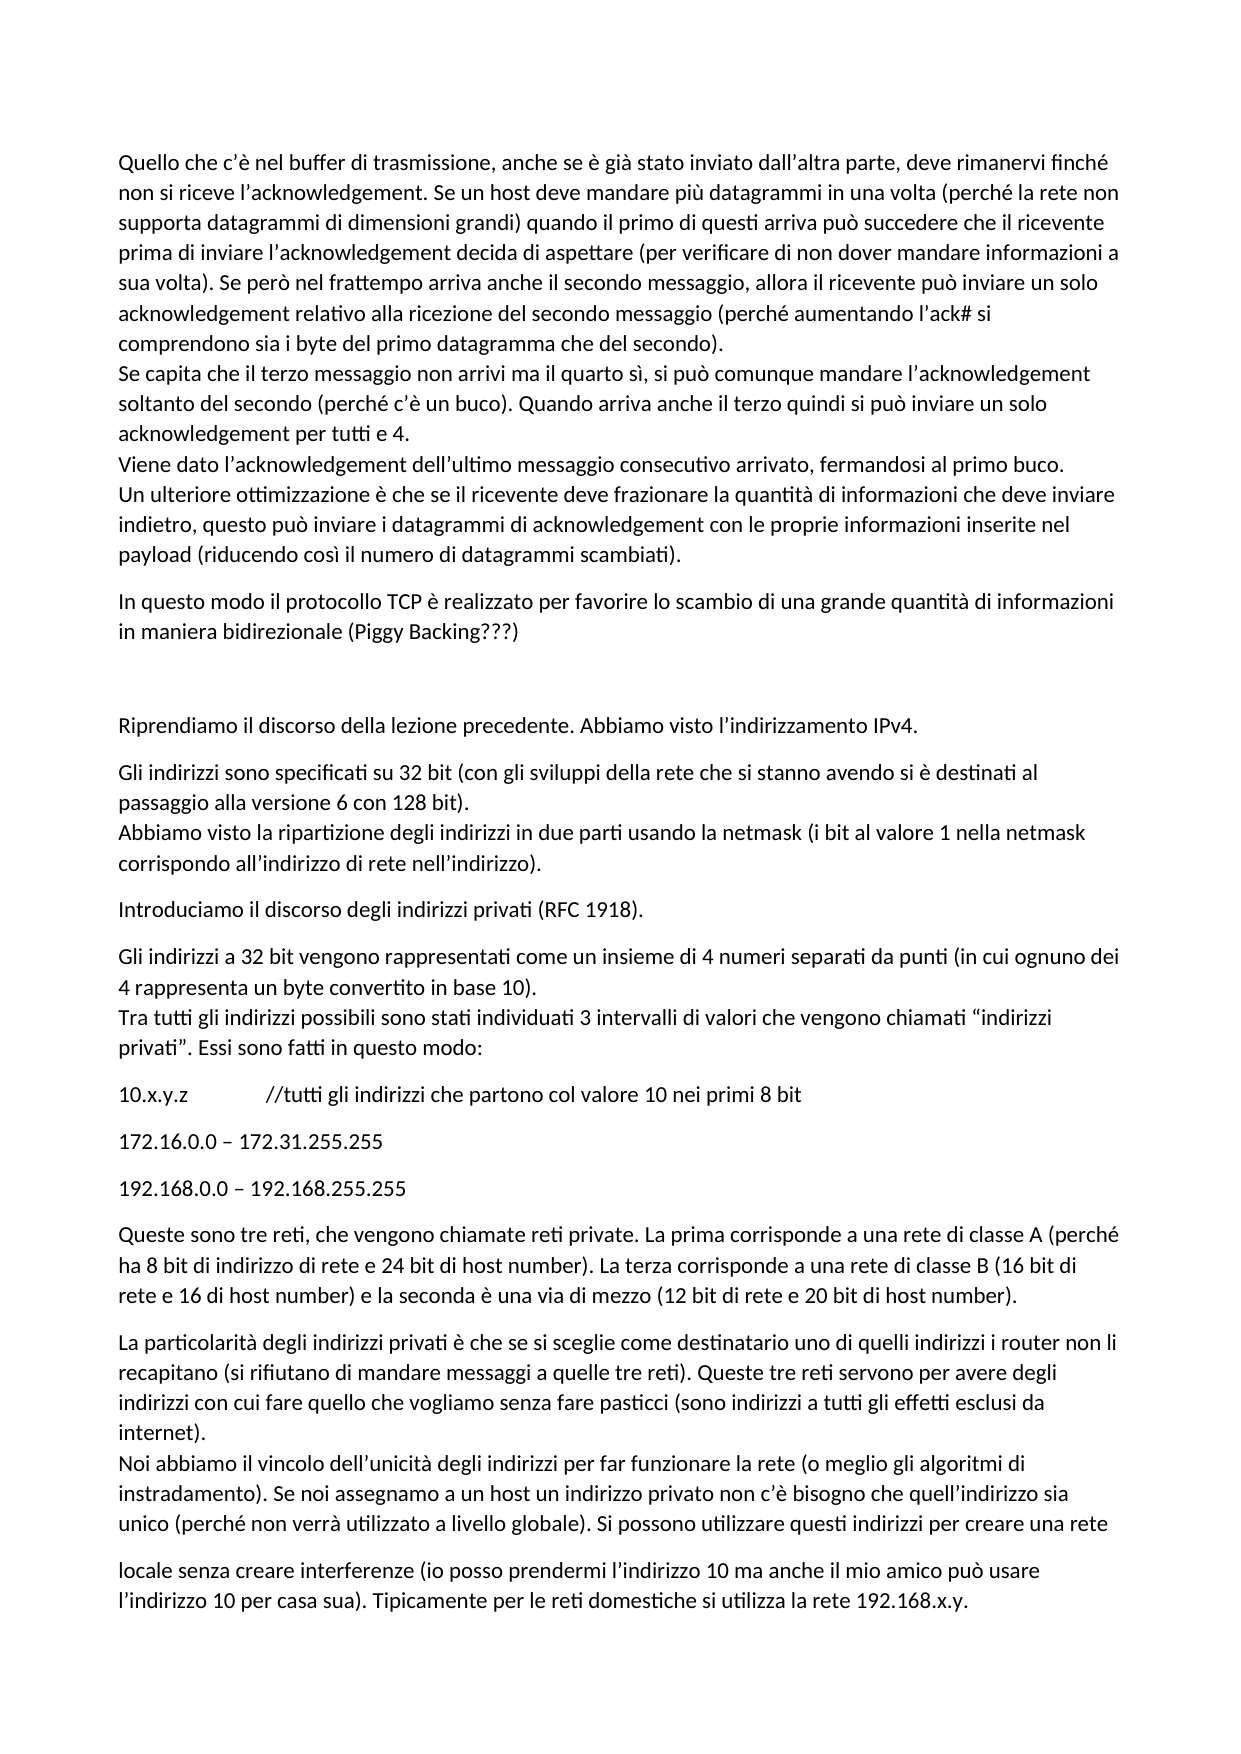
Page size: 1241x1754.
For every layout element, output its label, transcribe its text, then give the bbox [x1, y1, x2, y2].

text Gli indirizzi a 32 bit vengono rappresentati come un insieme di 4 numeri separati da punti (in cui ognuno dei 4 rappresenta un byte convertito in base 10). Tra tutti gli indirizzi possibili sono stati individuati 3 intervalli di valori che vengono chiamati “indirizzi privati”. Essi sono fatti in questo modo: [118, 942, 1122, 1061]
text Quello che c’è nel buffer di trasmissione, anche se è già stato inviato dall’altra parte, deve rimanervi finché non si riceve l’acknowledgement. Se un host deve mandare più datagrammi in una volta (perché la rete non supporta datagrammi di dimensioni grandi) quando il primo di questi arriva può succedere che il ricevente prima di inviare l’acknowledgement decida di aspettare (per verificare di non dover mandare informazioni a sua volta). Se però nel frattempo arriva anche il secondo messaggio, allora il ricevente può inviare un solo acknowledgement relativo alla ricezione del secondo messaggio (perché aumentando l’ack# si comprendono sia i byte del primo datagramma che del secondo). Se capita che il terzo messaggio non arrivi ma il quarto sì, si può comunque mandare l’acknowledgement soltanto del secondo (perché c’è un buco). Quando arriva anche il terzo quindi si può inviare un solo acknowledgement per tutti e 4. Viene dato l’acknowledgement dell’ultimo messaggio consecutivo arrivato, fermandosi al primo buco. Un ulteriore ottimizzazione è che se il ricevente deve frazionare la quantità di informazioni che deve inviare indietro, questo può inviare i datagrammi di acknowledgement con le proprie informazioni inserite nel payload (riducendo così il numero di datagrammi scambiati). [118, 148, 1122, 568]
text Introduciamo il discorso degli indirizzi privati (RFC 1918). [118, 896, 1122, 923]
text 10.x.y.z //tutti gli indirizzi che partono col valore 10 nei primi 8 bit [118, 1080, 1122, 1108]
text Queste sono tre reti, che vengono chiamate reti private. La prima corrisponde a una rete di classe A (perché ha 8 bit di indirizzo di rete e 24 bit di host number). La terza corrisponde a una rete di classe B (16 bit di rete e 16 di host number) e la seconda è una via di mezzo (12 bit di rete e 20 bit di host number). [118, 1221, 1122, 1309]
text locale senza creare interferenze (io posso prendermi l’indirizzo 10 ma anche il mio amico può usare l’indirizzo 10 per casa sua). Tipicamente per le reti domestiche si utilizza la rete 192.168.x.y. [118, 1556, 1122, 1614]
text Riprendiamo il discorso della lezione precedente. Abbiamo visto l’indirizzamento IPv4. [118, 711, 1122, 739]
text In questo modo il protocollo TCP è realizzato per favorire lo scambio di una grande quantità di informazioni in maniera bidirezionale (Piggy Backing???) [118, 587, 1122, 645]
text Gli indirizzi sono specificati su 32 bit (con gli sviluppi della rete che si stanno avendo si è destinati al passaggio alla versione 6 con 128 bit). Abbiamo visto la ripartizione degli indirizzi in due parti usando la netmask (i bit al valore 1 nella netmask corrispondo all’indirizzo di rete nell’indirizzo). [118, 758, 1122, 877]
text 192.168.0.0 – 192.168.255.255 [118, 1174, 1122, 1202]
text La particolarità degli indirizzi privati è che se si sceglie come destinatario uno di quelli indirizzi i router non li recapitano (si rifiutano di mandare messaggi a quelle tre reti). Queste tre reti servono per avere degli indirizzi con cui fare quello che vogliamo senza fare pasticci (sono indirizzi a tutti gli effetti esclusi da internet). Noi abbiamo il vincolo dell’unicità degli indirizzi per far funzionare la rete (o meglio gli algoritmi di instradamento). Se noi assegnamo a un host un indirizzo privato non c’è bisogno che quell’indirizzo sia unico (perché non verrà utilizzato a livello globale). Si possono utilizzare questi indirizzi per creare una rete [118, 1328, 1122, 1537]
text 172.16.0.0 – 172.31.255.255 [118, 1127, 1122, 1155]
